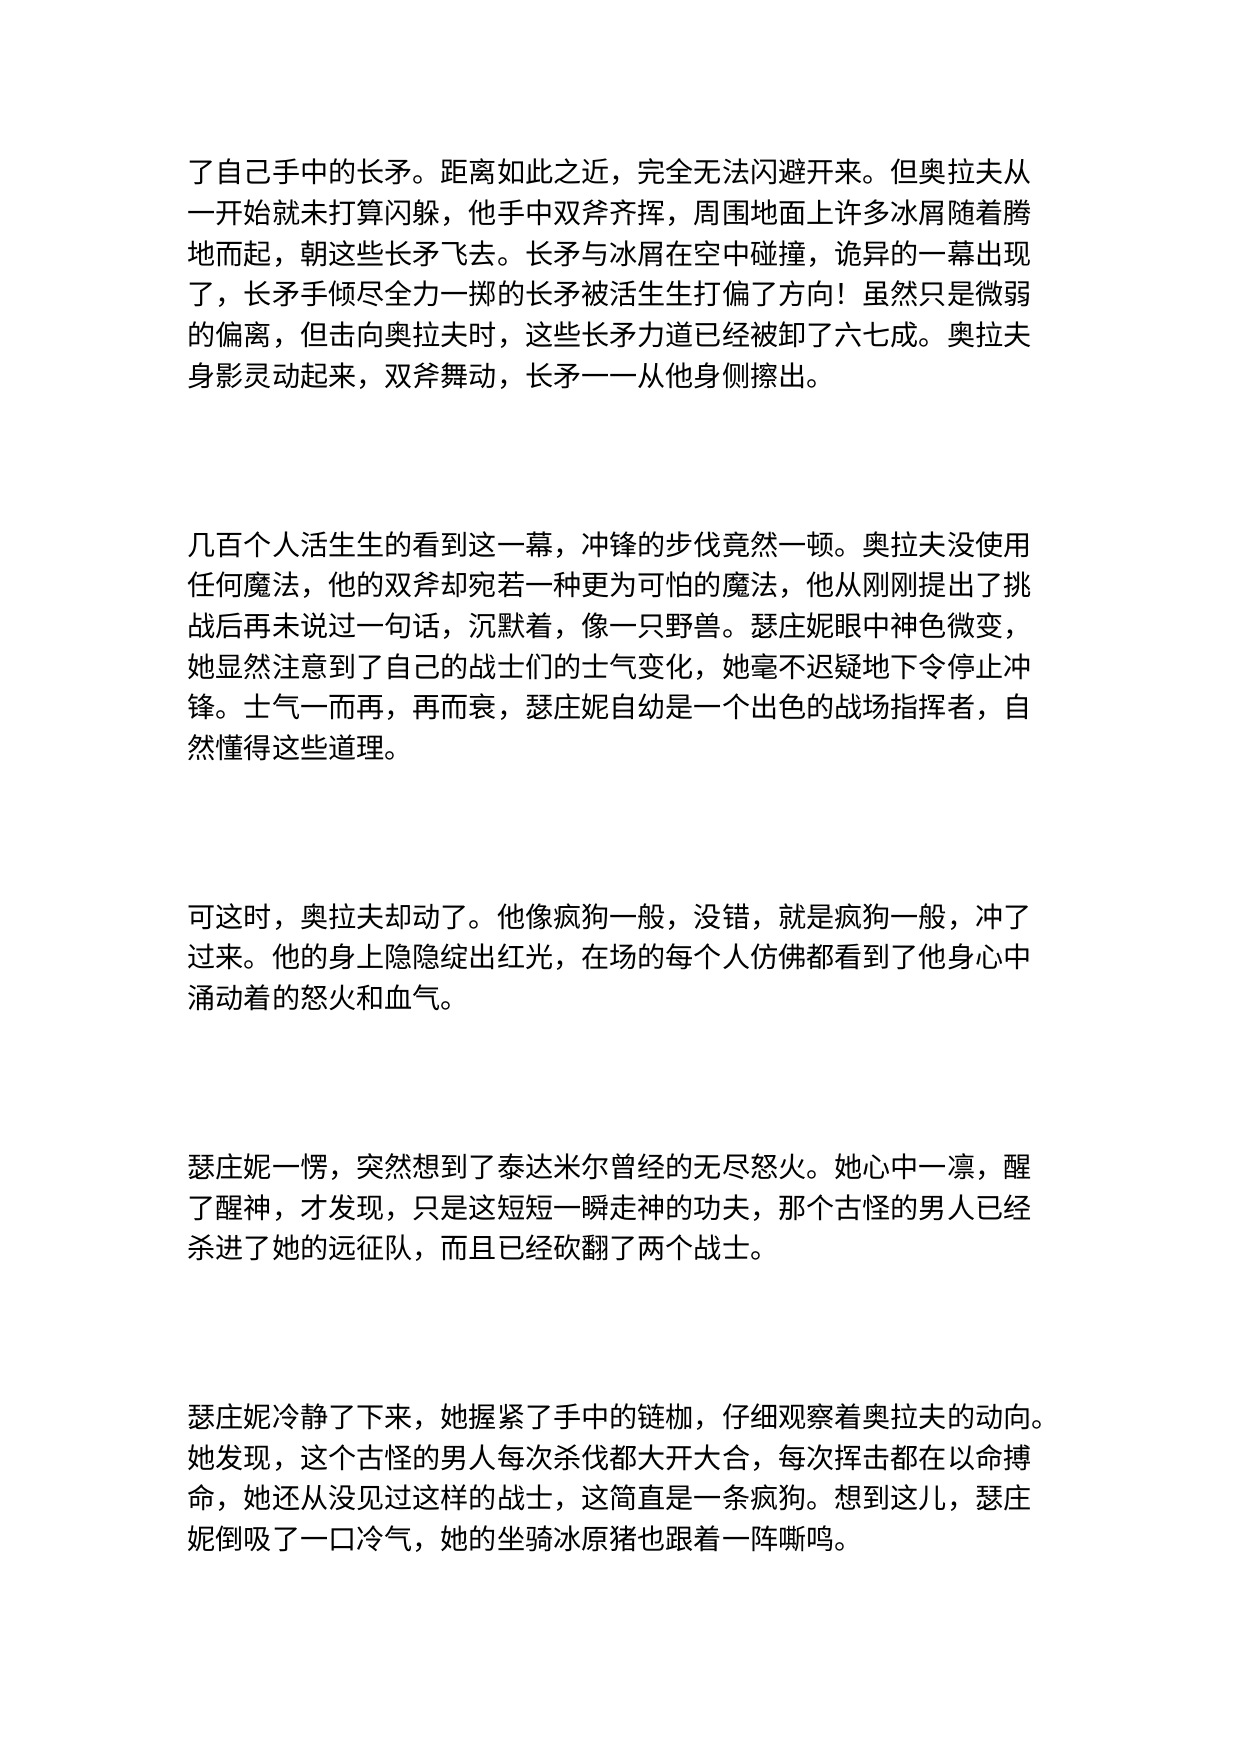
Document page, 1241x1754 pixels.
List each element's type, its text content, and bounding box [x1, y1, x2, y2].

text 瑟庄妮冷静了下来，她握紧了手中的链枷，仔细观察着奥拉夫的动向。她发现，这个古怪的男人每次杀伐都大开大合，每次挥击都在以命搏命，她还从没见过这样的战士，这简直是一条疯狗。想到这儿，瑟庄妮倒吸了一口冷气，她的坐骑冰原猪也跟着一阵嘶鸣。 [187, 1395, 1053, 1558]
text 几百个人活生生的看到这一幕，冲锋的步伐竟然一顿。奥拉夫没使用任何魔法，他的双斧却宛若一种更为可怕的魔法，他从刚刚提出了挑战后再未说过一句话，沉默着，像一只野兽。瑟庄妮眼中神色微变，她显然注意到了自己的战士们的士气变化，她毫不迟疑地下令停止冲锋。士气一而再，再而衰，瑟庄妮自幼是一个出色的战场指挥者，自然懂得这些道理。 [187, 522, 1053, 767]
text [187, 150, 1053, 394]
text 可这时，奥拉夫却动了。他像疯狗一般，没错，就是疯狗一般，冲了过来。他的身上隐隐绽出红光，在场的每个人仿佛都看到了他身心中涌动着的怒火和血气。 [187, 894, 1053, 1017]
text 瑟庄妮一愣，突然想到了泰达米尔曾经的无尽怒火。她心中一凛，醒了醒神，才发现，只是这短短一瞬走神的功夫，那个古怪的男人已经杀进了她的远征队，而且已经砍翻了两个战士。 [187, 1145, 1053, 1267]
